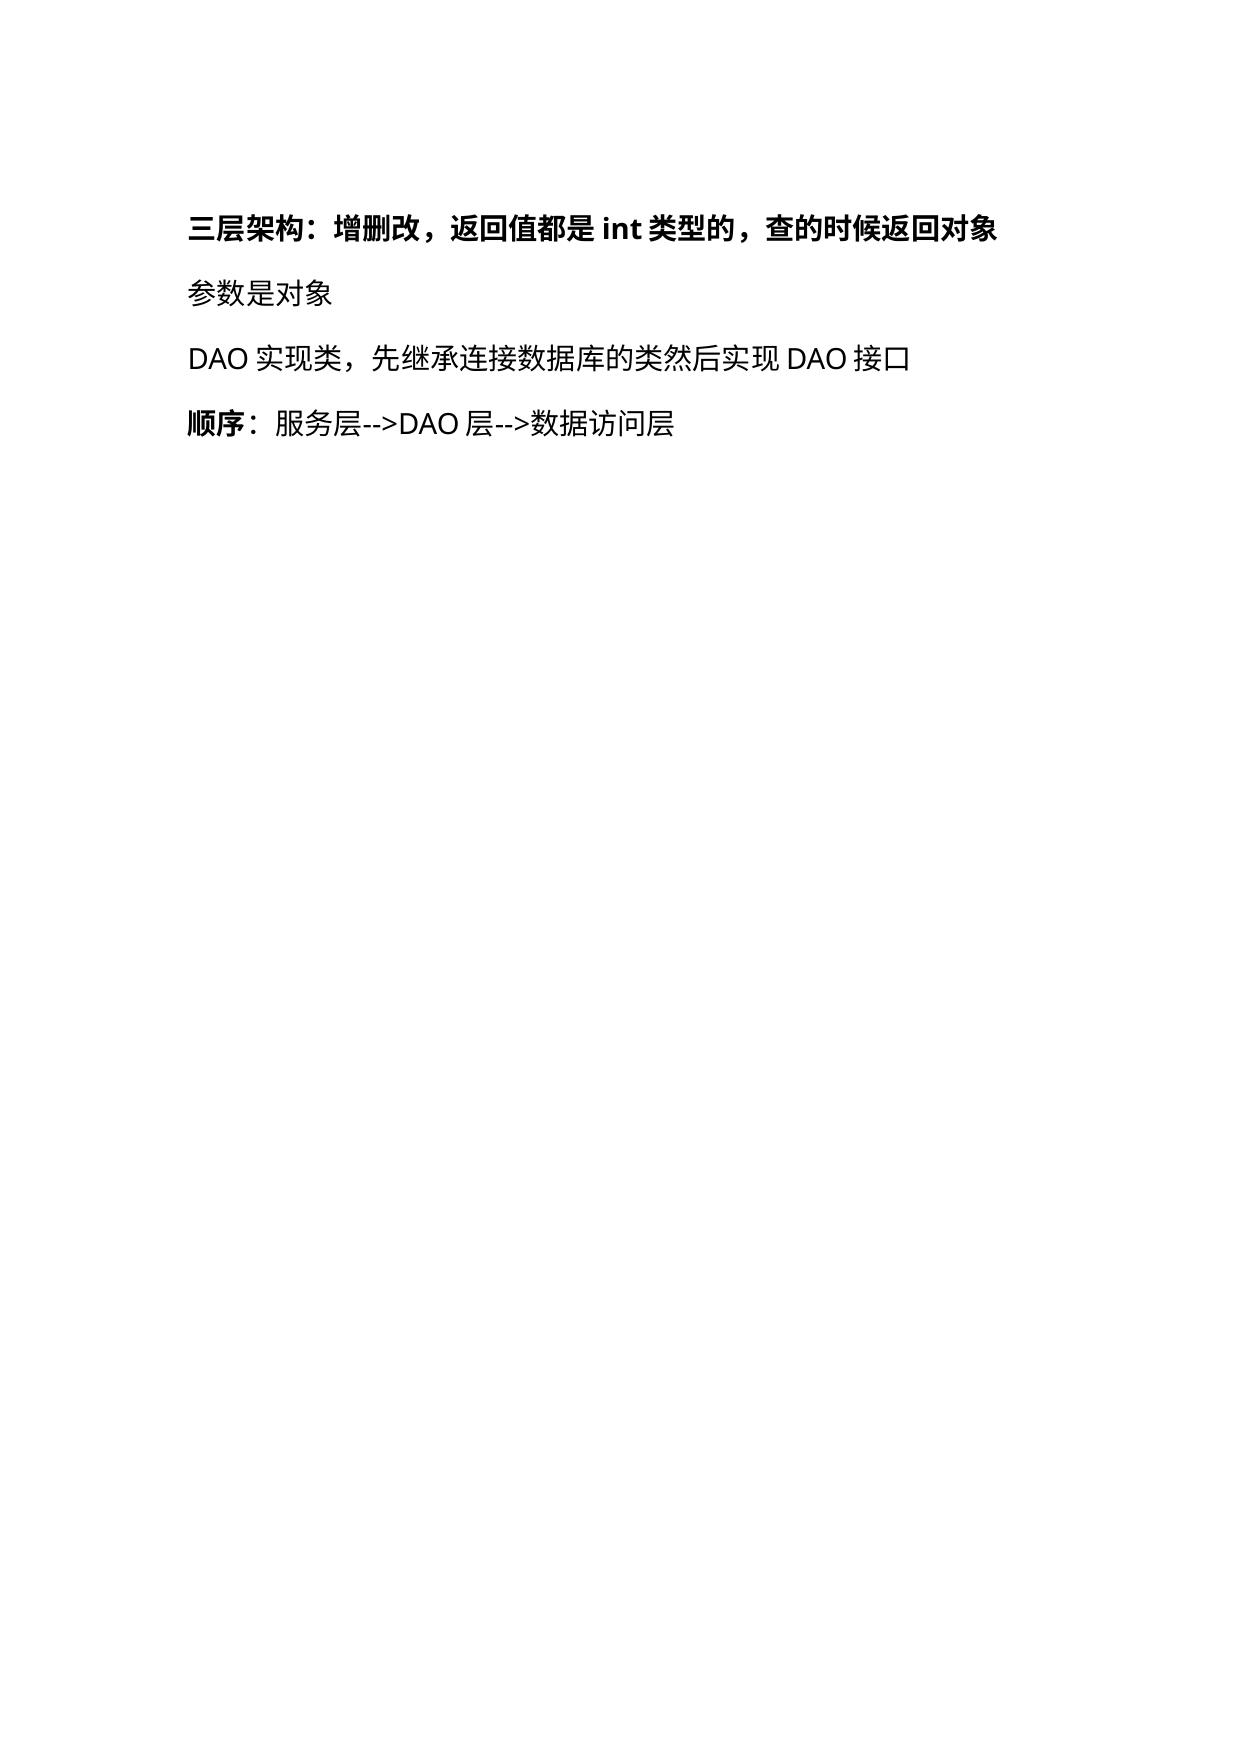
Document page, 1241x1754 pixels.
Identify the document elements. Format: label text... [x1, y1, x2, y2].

list 参数是对象 [187, 259, 1053, 324]
list DAO实现类，先继承连接数据库的类然后实现DAO接口 [187, 324, 1053, 389]
list 顺序：服务层-->DAO层-->数据访问层 [187, 389, 1053, 454]
list 三层架构：增删改，返回值都是int类型的，查的时候返回对象 [187, 194, 1053, 259]
